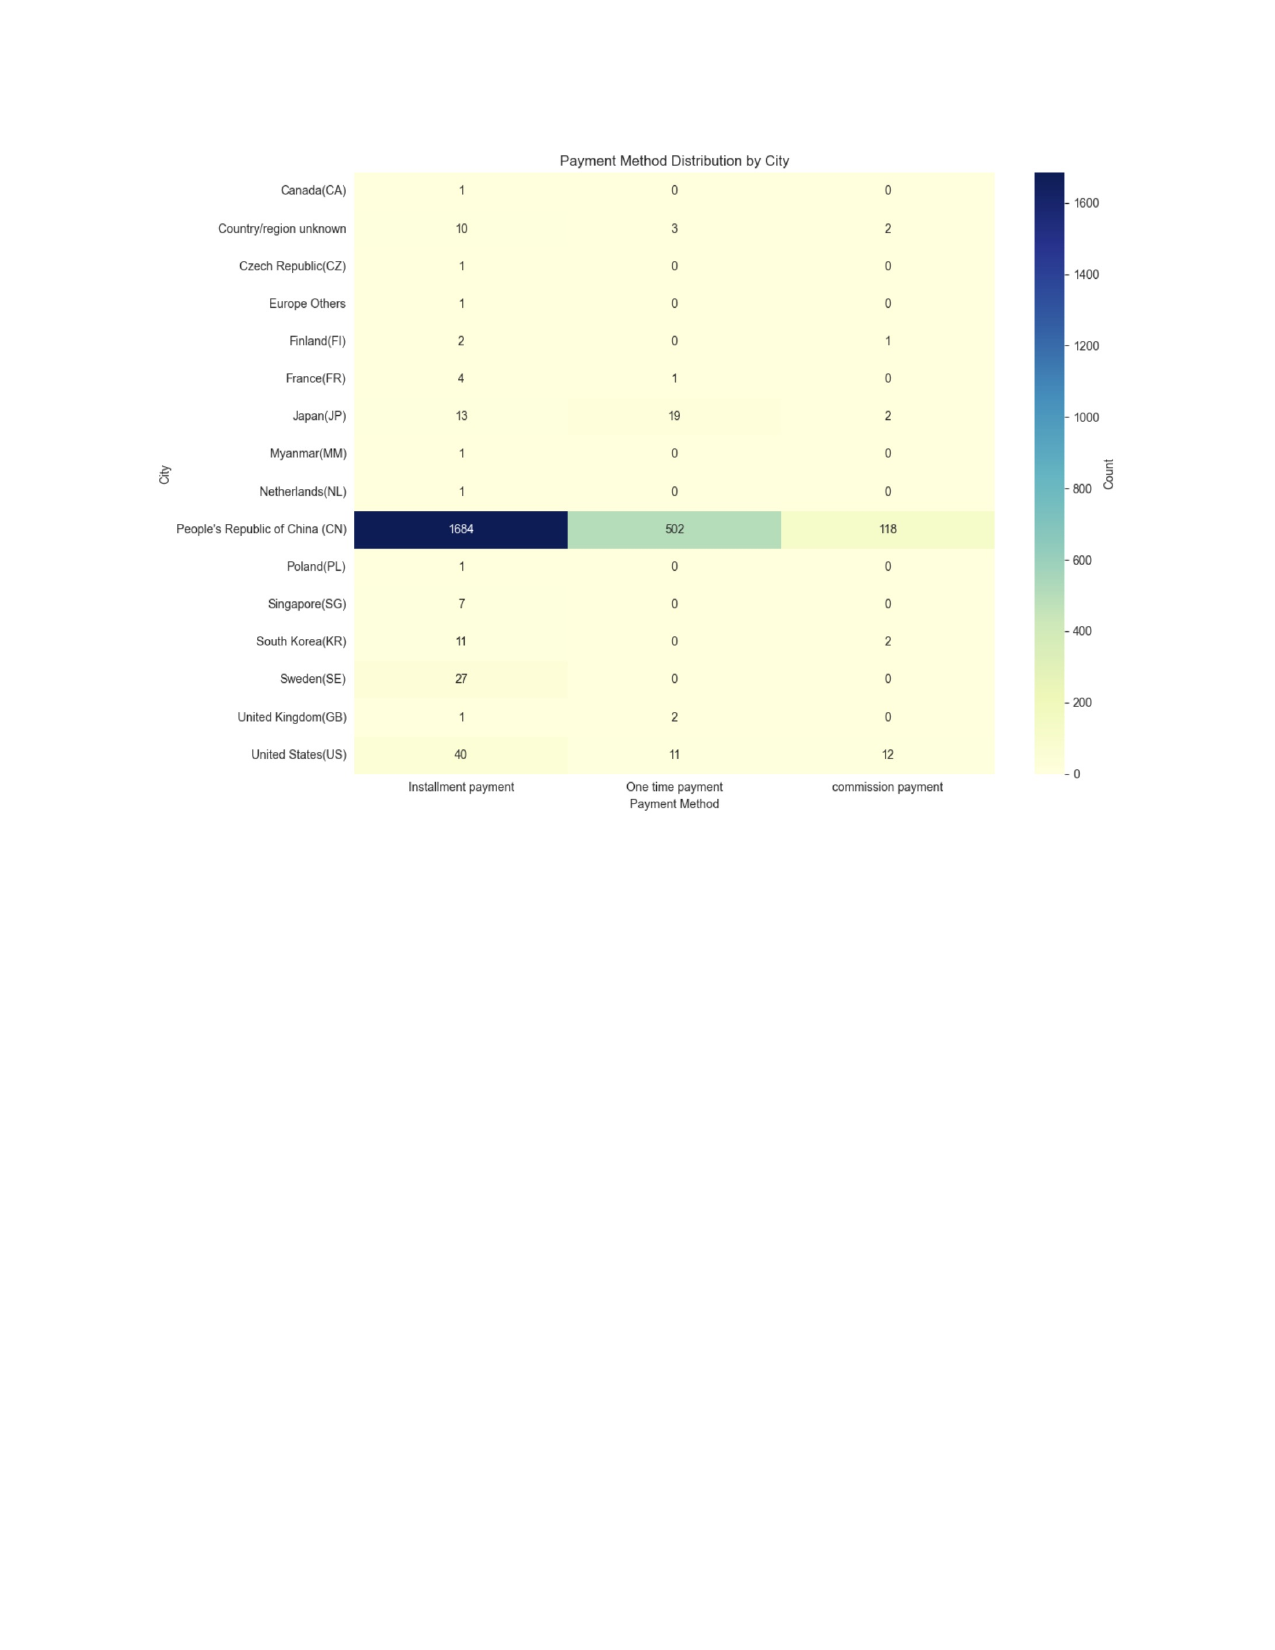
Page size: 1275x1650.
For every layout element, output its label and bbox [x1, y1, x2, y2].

picture [150, 150, 1125, 819]
